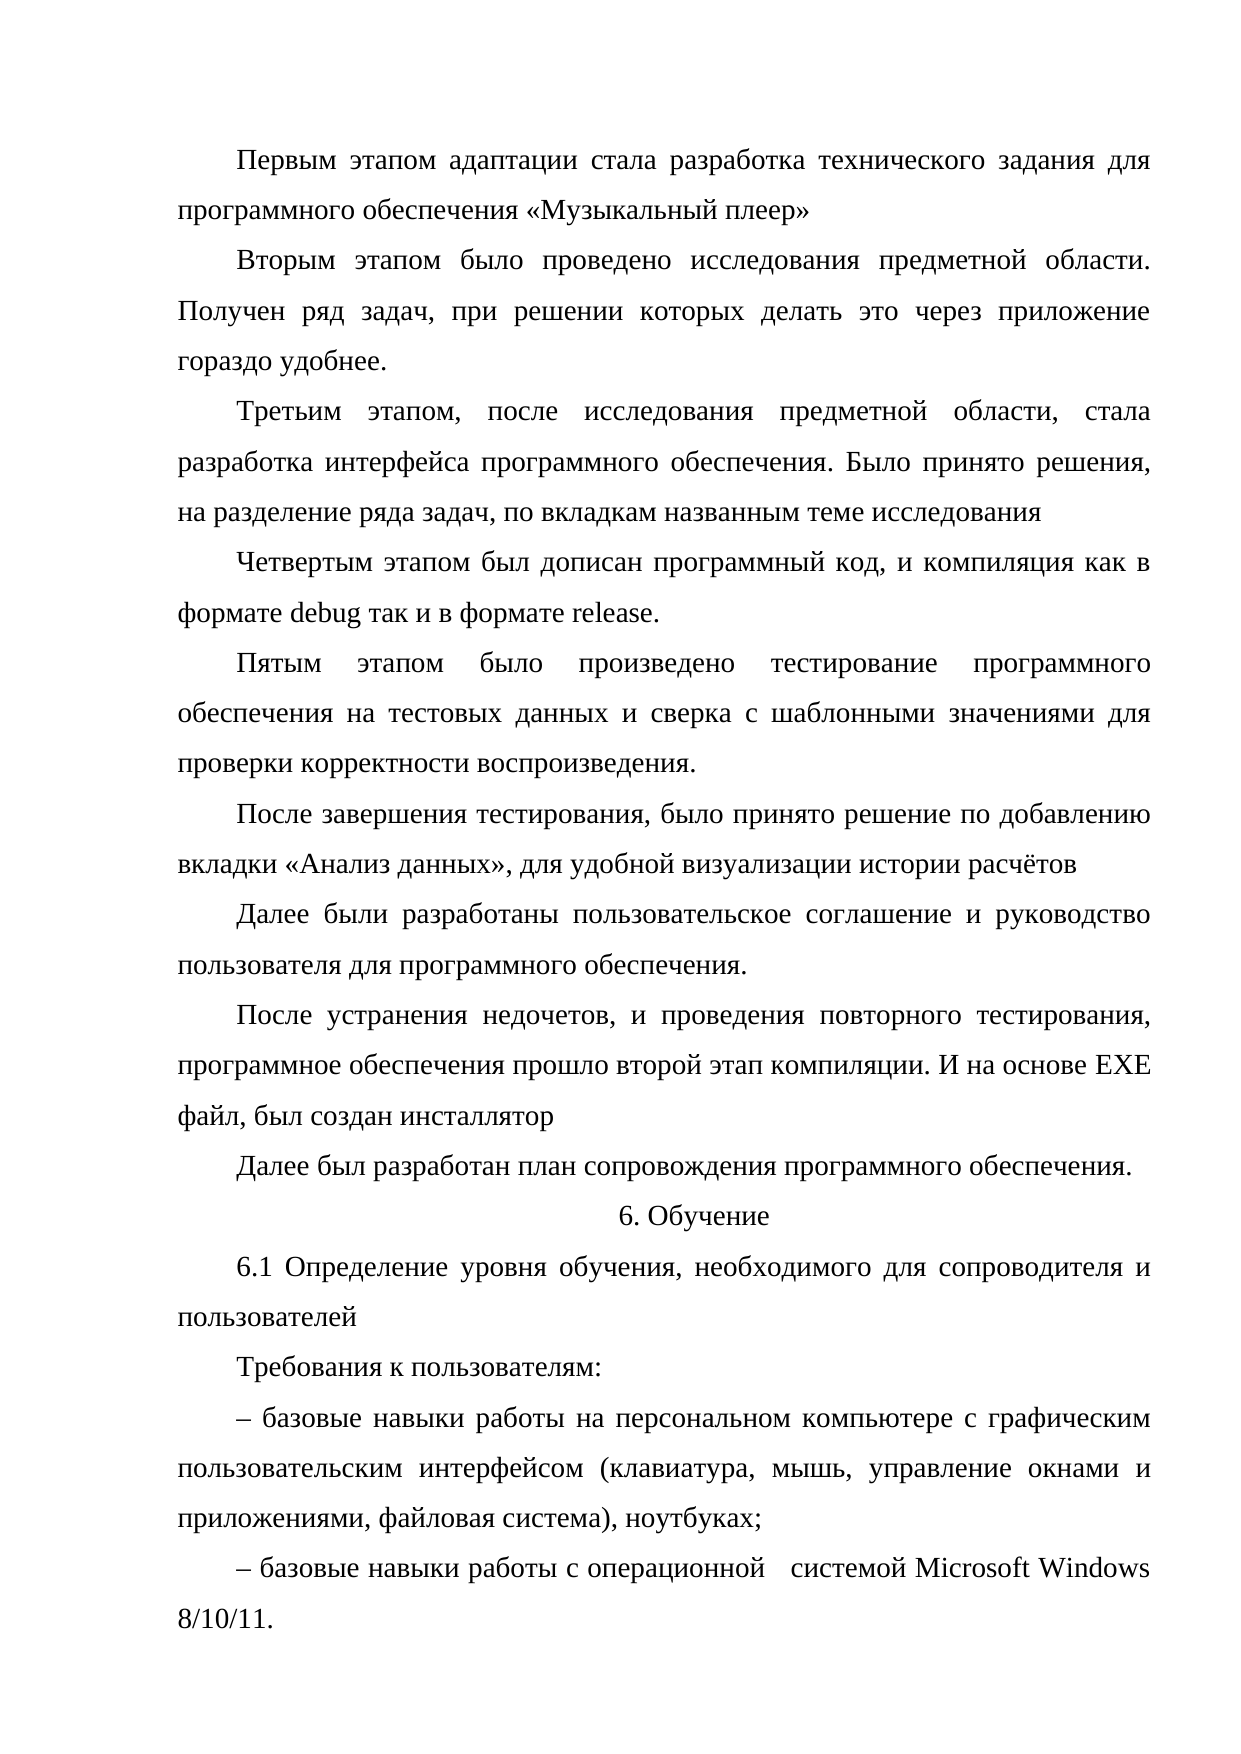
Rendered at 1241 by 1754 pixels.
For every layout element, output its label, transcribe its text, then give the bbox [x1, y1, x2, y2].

text 6. Обучение [177, 1198, 1152, 1232]
text Далее были разработаны пользовательское соглашение и руководство пользователя для программного обеспечения. [177, 897, 1152, 980]
text 6.1 Определение уровня обучения, необходимого для сопроводителя и пользователей [177, 1249, 1152, 1333]
text Вторым этапом было проведено исследования предметной области. Получен ряд задач, при решении которых делать это через приложение гораздо удобнее. [177, 242, 1152, 377]
text После завершения тестирования, было принято решение по добавлению вкладки «Анализ данных», для удобной визуализации истории расчётов [177, 796, 1152, 880]
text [177, 1400, 1152, 1534]
text Четвертым этапом был дописан программный код, и компиляция как в формате debug так и в формате release. [177, 544, 1152, 628]
text – базовые навыки работы с операционной системой Microsoft Windows 8/10/11. [177, 1551, 1152, 1634]
text Пятым этапом было произведено тестирование программного обеспечения на тестовых данных и сверка с шаблонными значениями для проверки корректности воспроизведения. [177, 645, 1152, 779]
text После устранения недочетов, и проведения повторного тестирования, программное обеспечения прошло второй этап компиляции. И на основе EXE файл, был создан инсталлятор [177, 997, 1152, 1131]
text Третьим этапом, после исследования предметной области, стала разработка интерфейса программного обеспечения. Было принято решения, на разделение ряда задач, по вкладкам названным теме исследования [177, 393, 1152, 528]
text Первым этапом адаптации стала разработка технического задания для программного обеспечения «Музыкальный плеер» [177, 142, 1152, 226]
text Требования к пользователям: [177, 1349, 1152, 1383]
text Далее был разработан план сопровождения программного обеспечения. [177, 1148, 1152, 1182]
